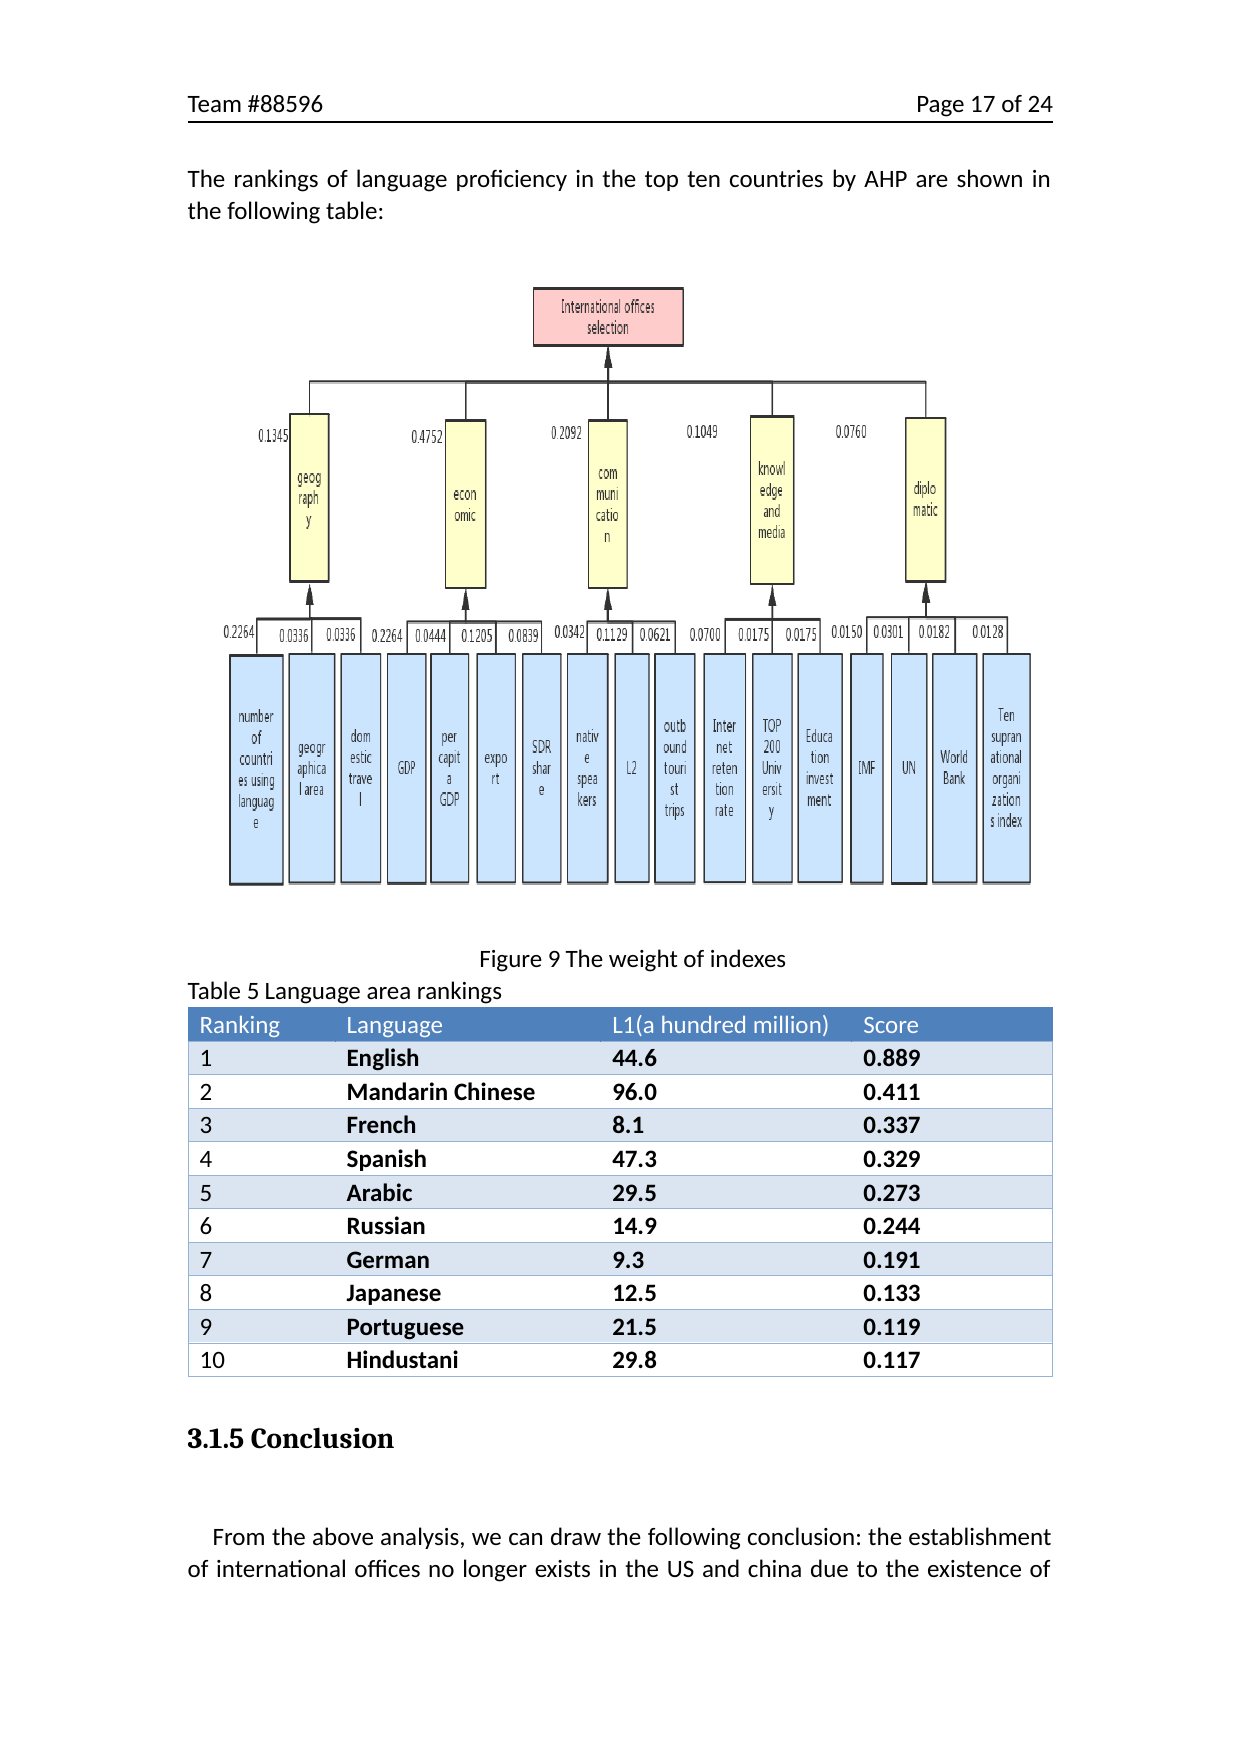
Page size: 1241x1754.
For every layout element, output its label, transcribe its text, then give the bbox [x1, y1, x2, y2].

table_cell 0.411 [852, 1075, 1052, 1108]
table_cell 96.0 [601, 1075, 852, 1108]
table_cell 3 [189, 1109, 335, 1141]
table_cell 10 [189, 1344, 335, 1376]
table_cell Portuguese [335, 1310, 601, 1342]
table_cell 44.6 [601, 1042, 852, 1074]
table_cell 7 [189, 1243, 335, 1275]
table_cell Arabic [335, 1176, 601, 1208]
table_cell Mandarin Chinese [335, 1075, 601, 1108]
table_cell 0.244 [852, 1209, 1052, 1242]
table_header Score [852, 1008, 1052, 1041]
table_cell 21.5 [601, 1310, 852, 1342]
table_cell 0.191 [852, 1243, 1052, 1275]
table_cell 8 [189, 1276, 335, 1309]
table_cell 8.1 [601, 1109, 852, 1141]
table_cell Spanish [335, 1142, 601, 1175]
table_cell 1 [189, 1042, 335, 1074]
table_cell Japanese [335, 1276, 601, 1309]
table_cell 0.133 [852, 1276, 1052, 1309]
text Table 5 Language area rankings [187, 974, 1053, 1007]
table_cell French [335, 1109, 601, 1141]
table_cell Hindustani [335, 1344, 601, 1376]
table_cell 9 [189, 1310, 335, 1342]
text Figure 9 The weight of indexes [187, 942, 1053, 974]
table_cell 4 [189, 1142, 335, 1175]
table_cell 47.3 [601, 1142, 852, 1175]
table_cell 0.273 [852, 1176, 1052, 1208]
table_cell Russian [335, 1209, 601, 1242]
table_cell 0.117 [852, 1344, 1052, 1376]
table_cell 14.9 [601, 1209, 852, 1242]
table_cell 0.329 [852, 1142, 1052, 1175]
table_cell 12.5 [601, 1276, 852, 1309]
table_header Language [336, 1008, 600, 1041]
table_cell 9.3 [601, 1243, 852, 1275]
subtitle 3.1.5 Conclusion [187, 1406, 1053, 1471]
table_header Ranking [189, 1008, 335, 1041]
table_cell 0.337 [852, 1109, 1052, 1141]
picture [187, 227, 1053, 926]
table_cell English [335, 1042, 601, 1074]
table_cell 0.119 [852, 1310, 1052, 1342]
table_cell German [335, 1243, 601, 1275]
table_header L1(a hundred million) [601, 1008, 851, 1041]
table_cell 0.889 [852, 1042, 1052, 1074]
text The rankings of language proficiency in the top ten countries by AHP are shown in the following table: [187, 162, 1053, 227]
table_cell 2 [189, 1075, 335, 1108]
table_cell 5 [189, 1176, 335, 1208]
table_cell 29.5 [601, 1176, 852, 1208]
table_cell 29.8 [601, 1344, 852, 1376]
table_cell 6 [189, 1209, 335, 1242]
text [187, 1520, 1053, 1585]
